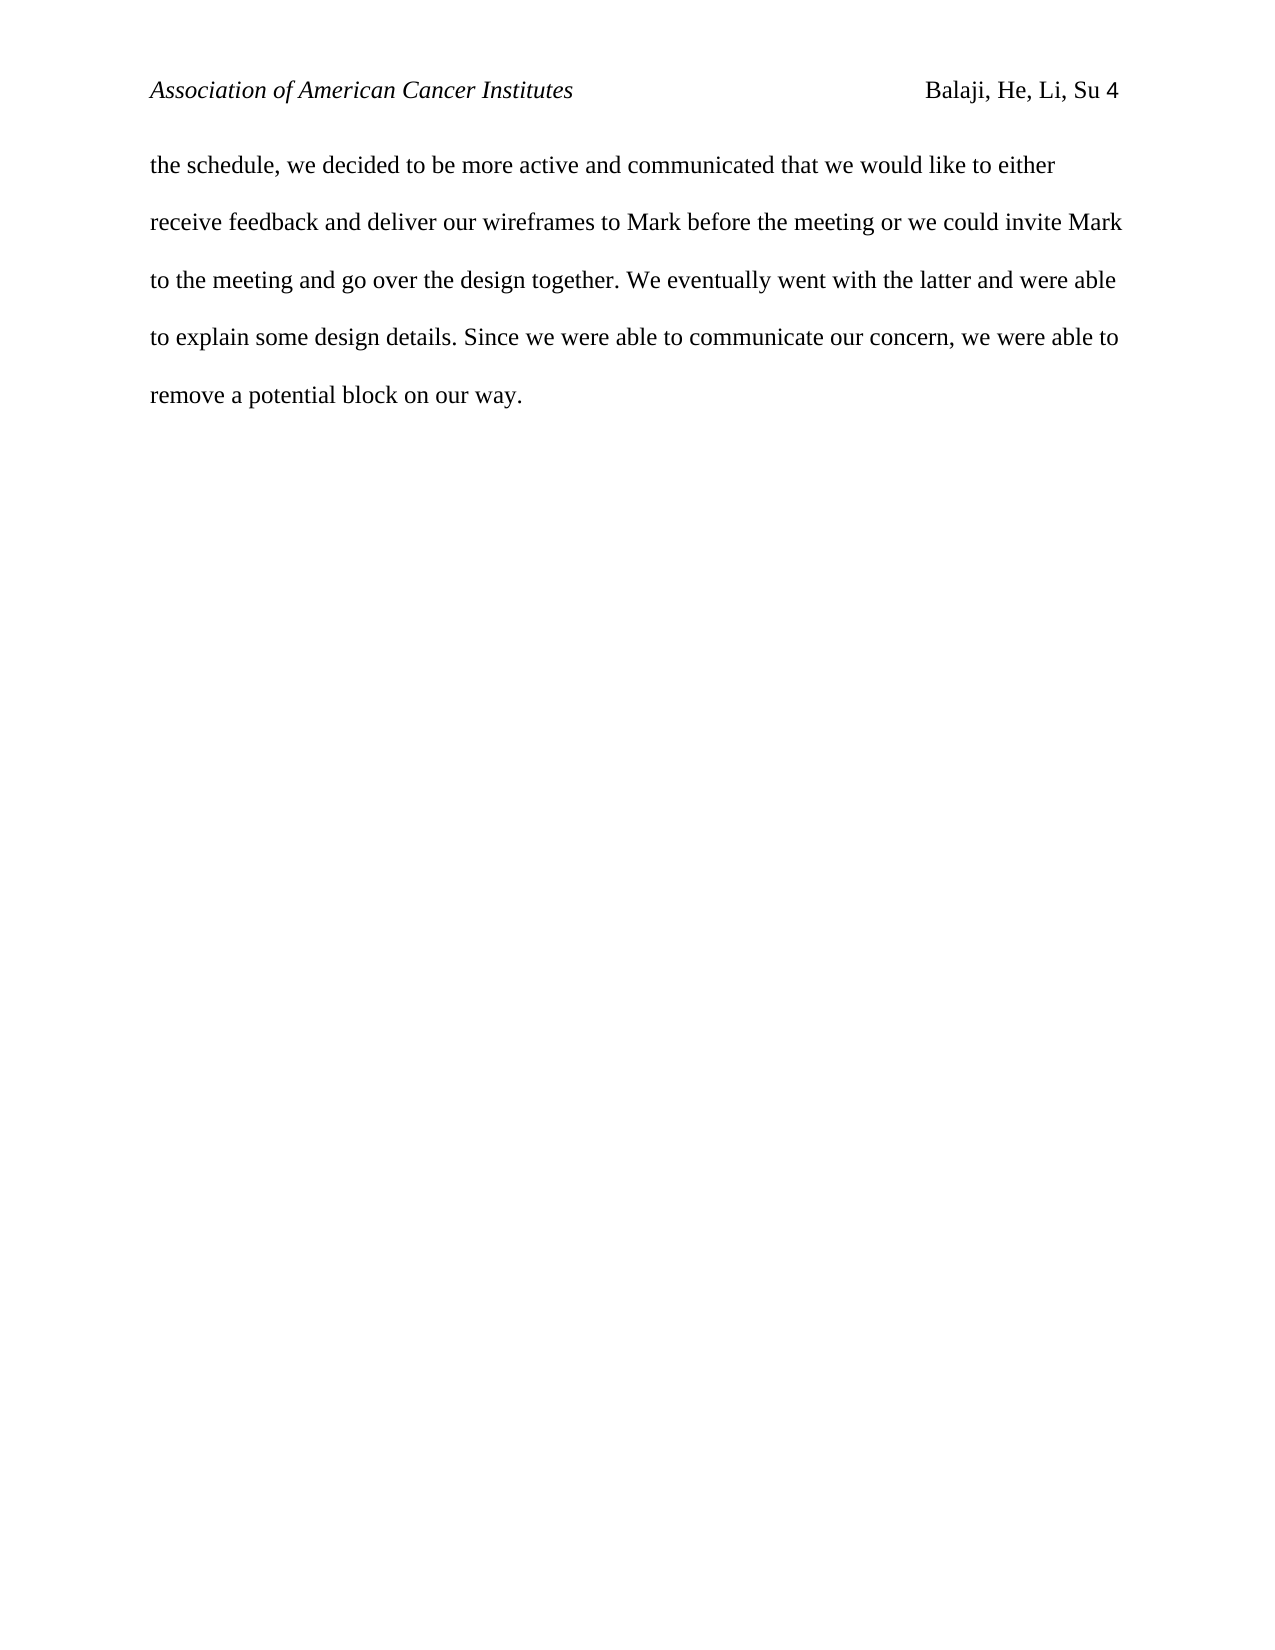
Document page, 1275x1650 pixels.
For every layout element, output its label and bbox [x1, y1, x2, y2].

text [150, 150, 1125, 409]
